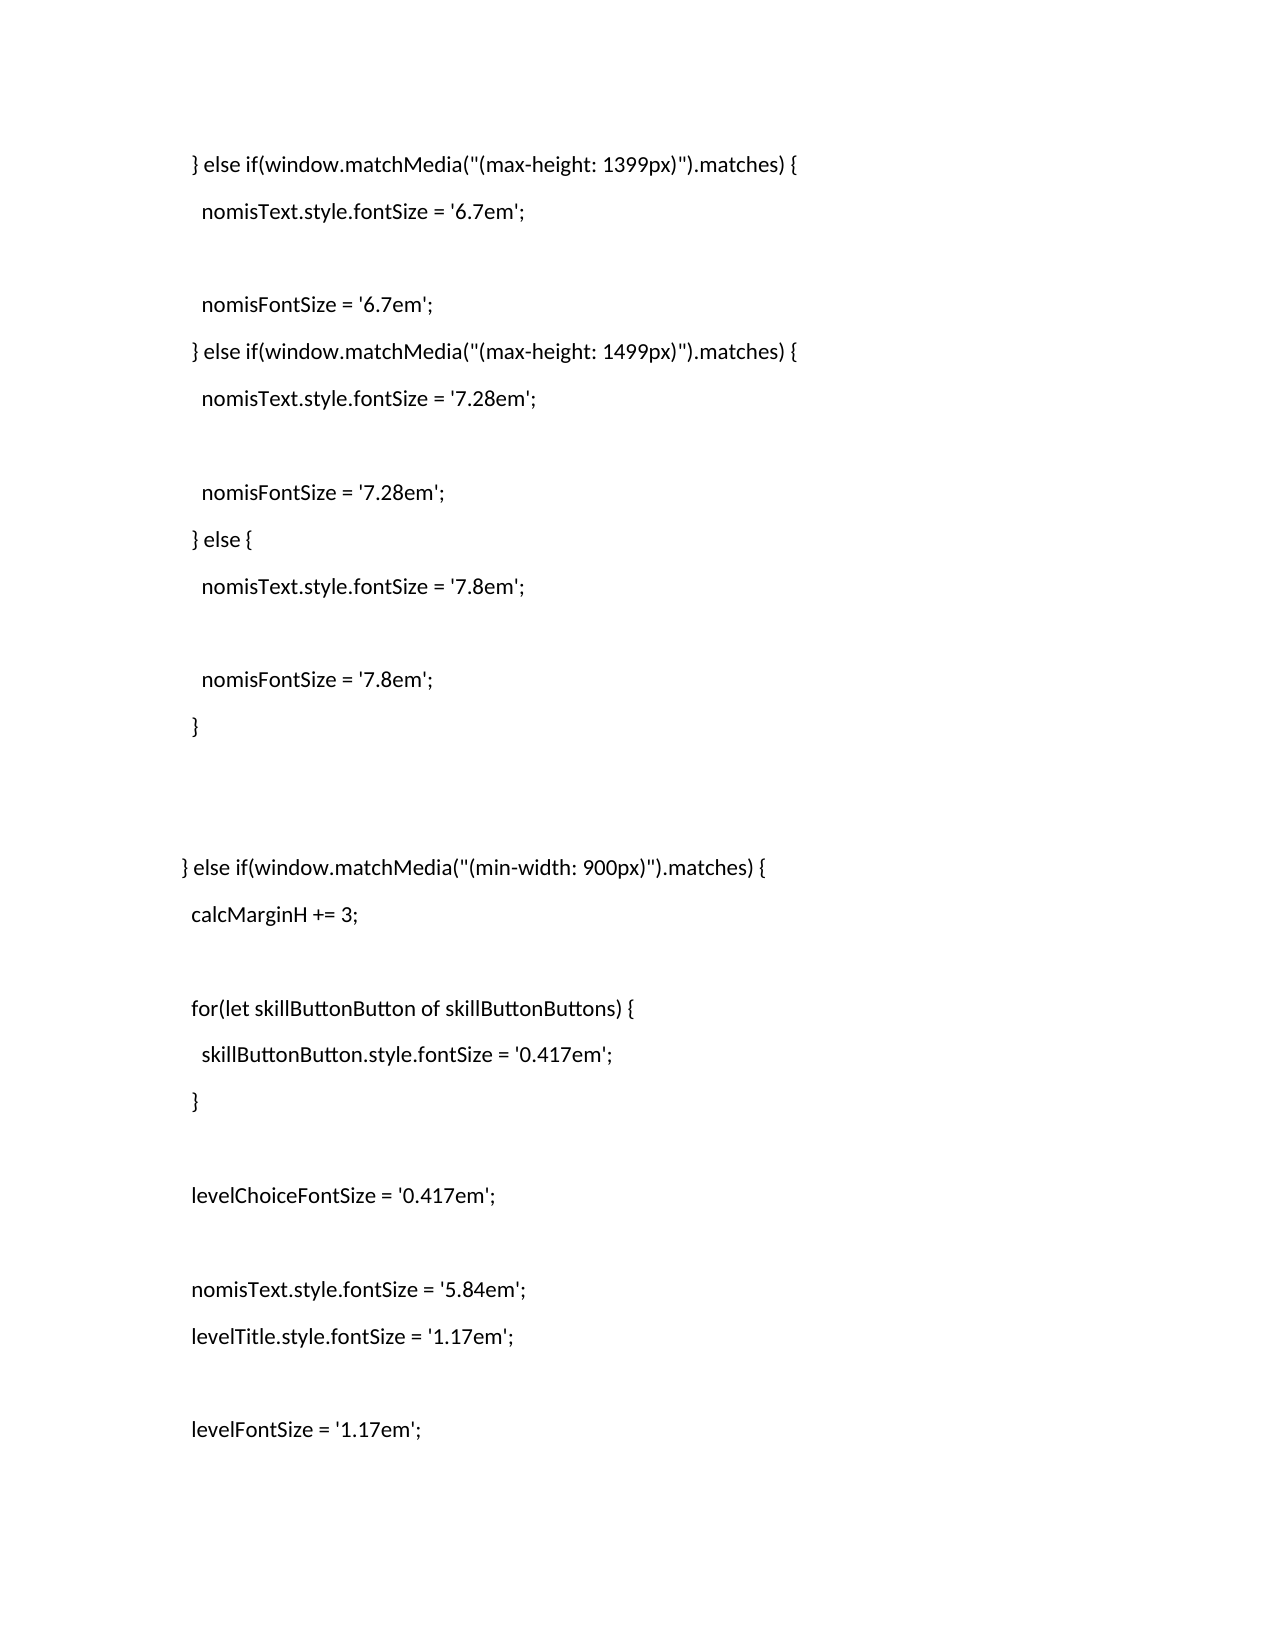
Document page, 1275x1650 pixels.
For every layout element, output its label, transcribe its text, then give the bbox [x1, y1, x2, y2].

text } else if(window.matchMedia("(min-width: 900px)").matches) { [150, 853, 1125, 881]
text levelChoiceFontSize = '0.417em'; [150, 1181, 1125, 1209]
text } else if(window.matchMedia("(max-height: 1399px)").matches) { [150, 150, 1125, 178]
text } else if(window.matchMedia("(max-height: 1499px)").matches) { [150, 337, 1125, 366]
text skillButtonButton.style.fontSize = '0.417em'; [150, 1041, 1125, 1069]
text nomisText.style.fontSize = '7.28em'; [150, 384, 1125, 412]
text for(let skillButtonButton of skillButtonButtons) { [150, 994, 1125, 1022]
text nomisFontSize = '6.7em'; [150, 291, 1125, 319]
text } [150, 712, 1125, 741]
text nomisText.style.fontSize = '5.84em'; [150, 1275, 1125, 1303]
text nomisText.style.fontSize = '7.8em'; [150, 572, 1125, 600]
text } [150, 1087, 1125, 1116]
text levelFontSize = '1.17em'; [150, 1416, 1125, 1444]
text calcMarginH += 3; [150, 900, 1125, 928]
text levelTitle.style.fontSize = '1.17em'; [150, 1322, 1125, 1350]
text } else { [150, 525, 1125, 553]
text nomisText.style.fontSize = '6.7em'; [150, 197, 1125, 225]
text nomisFontSize = '7.28em'; [150, 478, 1125, 506]
text nomisFontSize = '7.8em'; [150, 666, 1125, 694]
